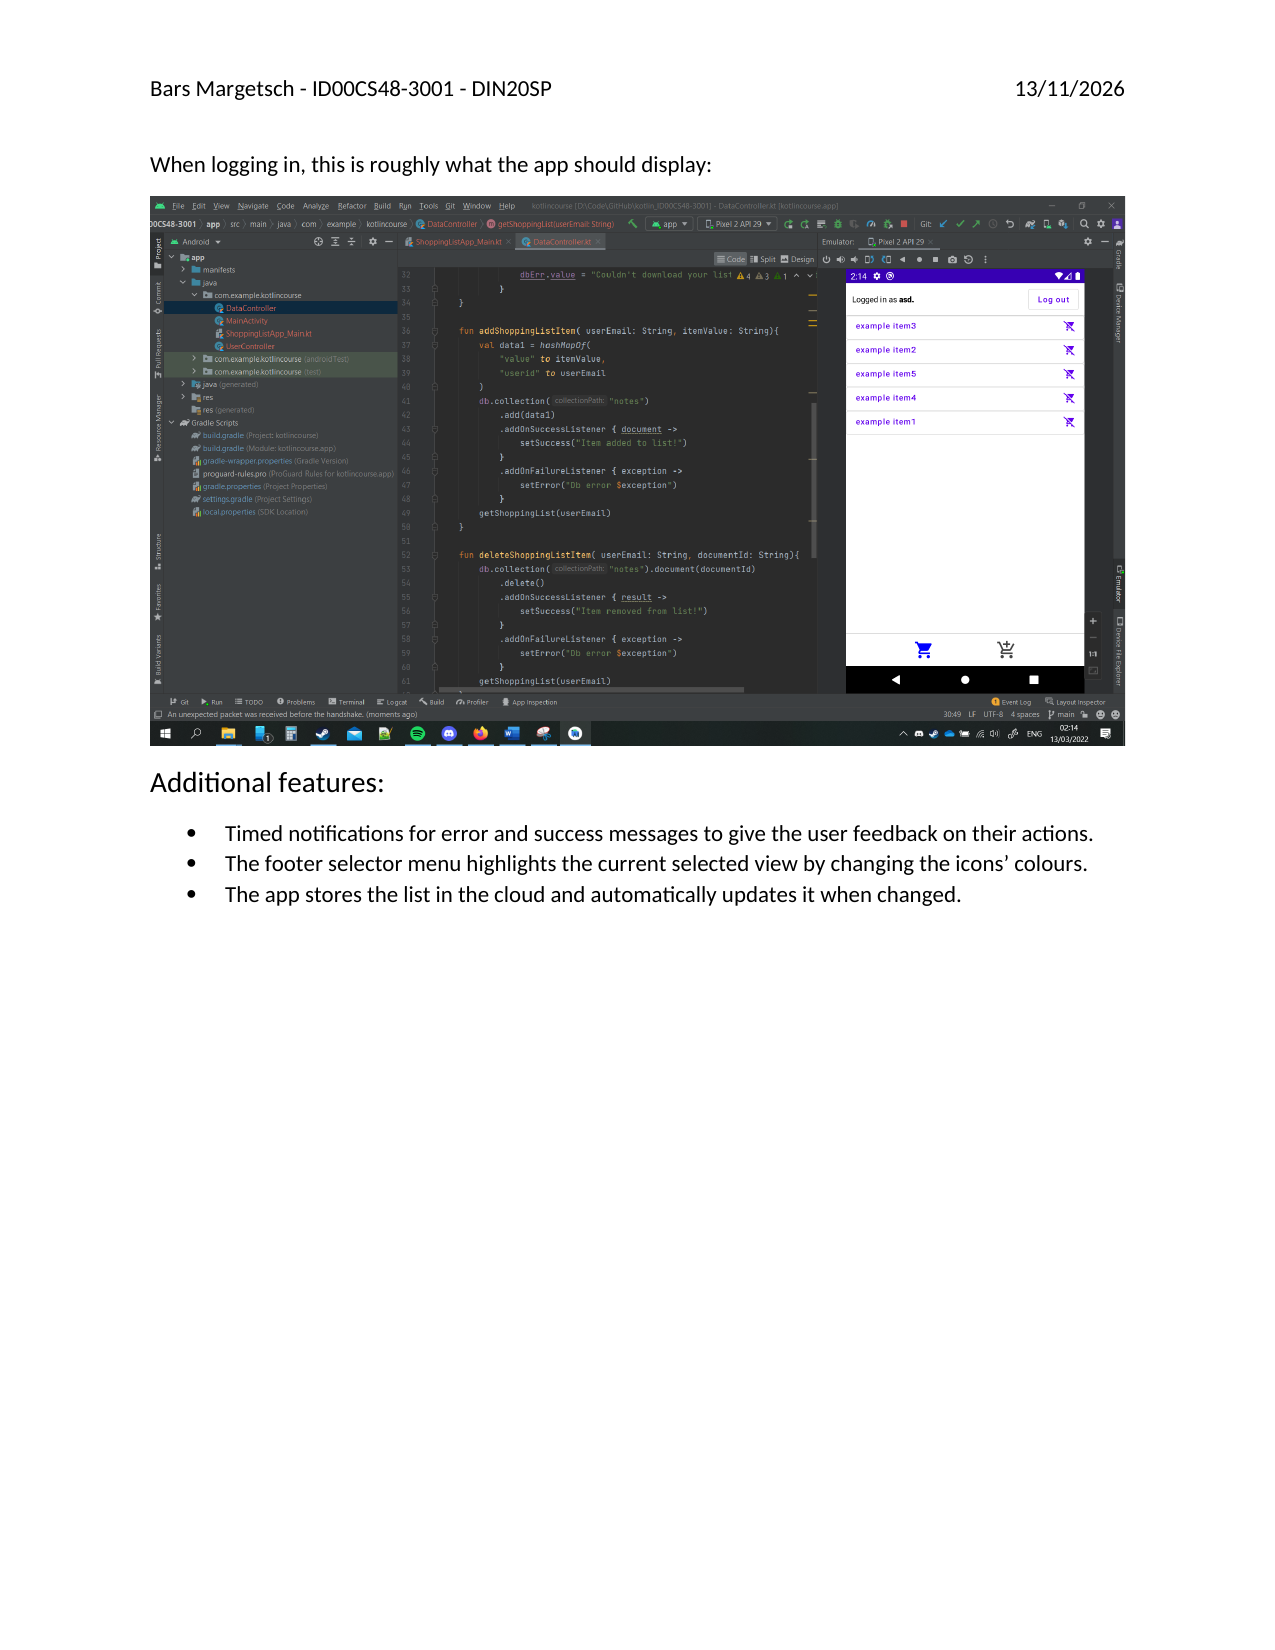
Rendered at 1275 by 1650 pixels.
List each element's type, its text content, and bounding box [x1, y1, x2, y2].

list The footer selector menu highlights the current selected view by changing the icons’ colours. [187, 849, 1125, 877]
picture [150, 196, 1125, 746]
list The app stores the list in the cloud and automatically updates it when changed. [187, 880, 1125, 908]
text Additional features: [150, 764, 1125, 800]
list Timed notifications for error and success messages to give the user feedback on their actions. [187, 819, 1125, 847]
text When logging in, this is roughly what the app should display: [150, 150, 1125, 178]
